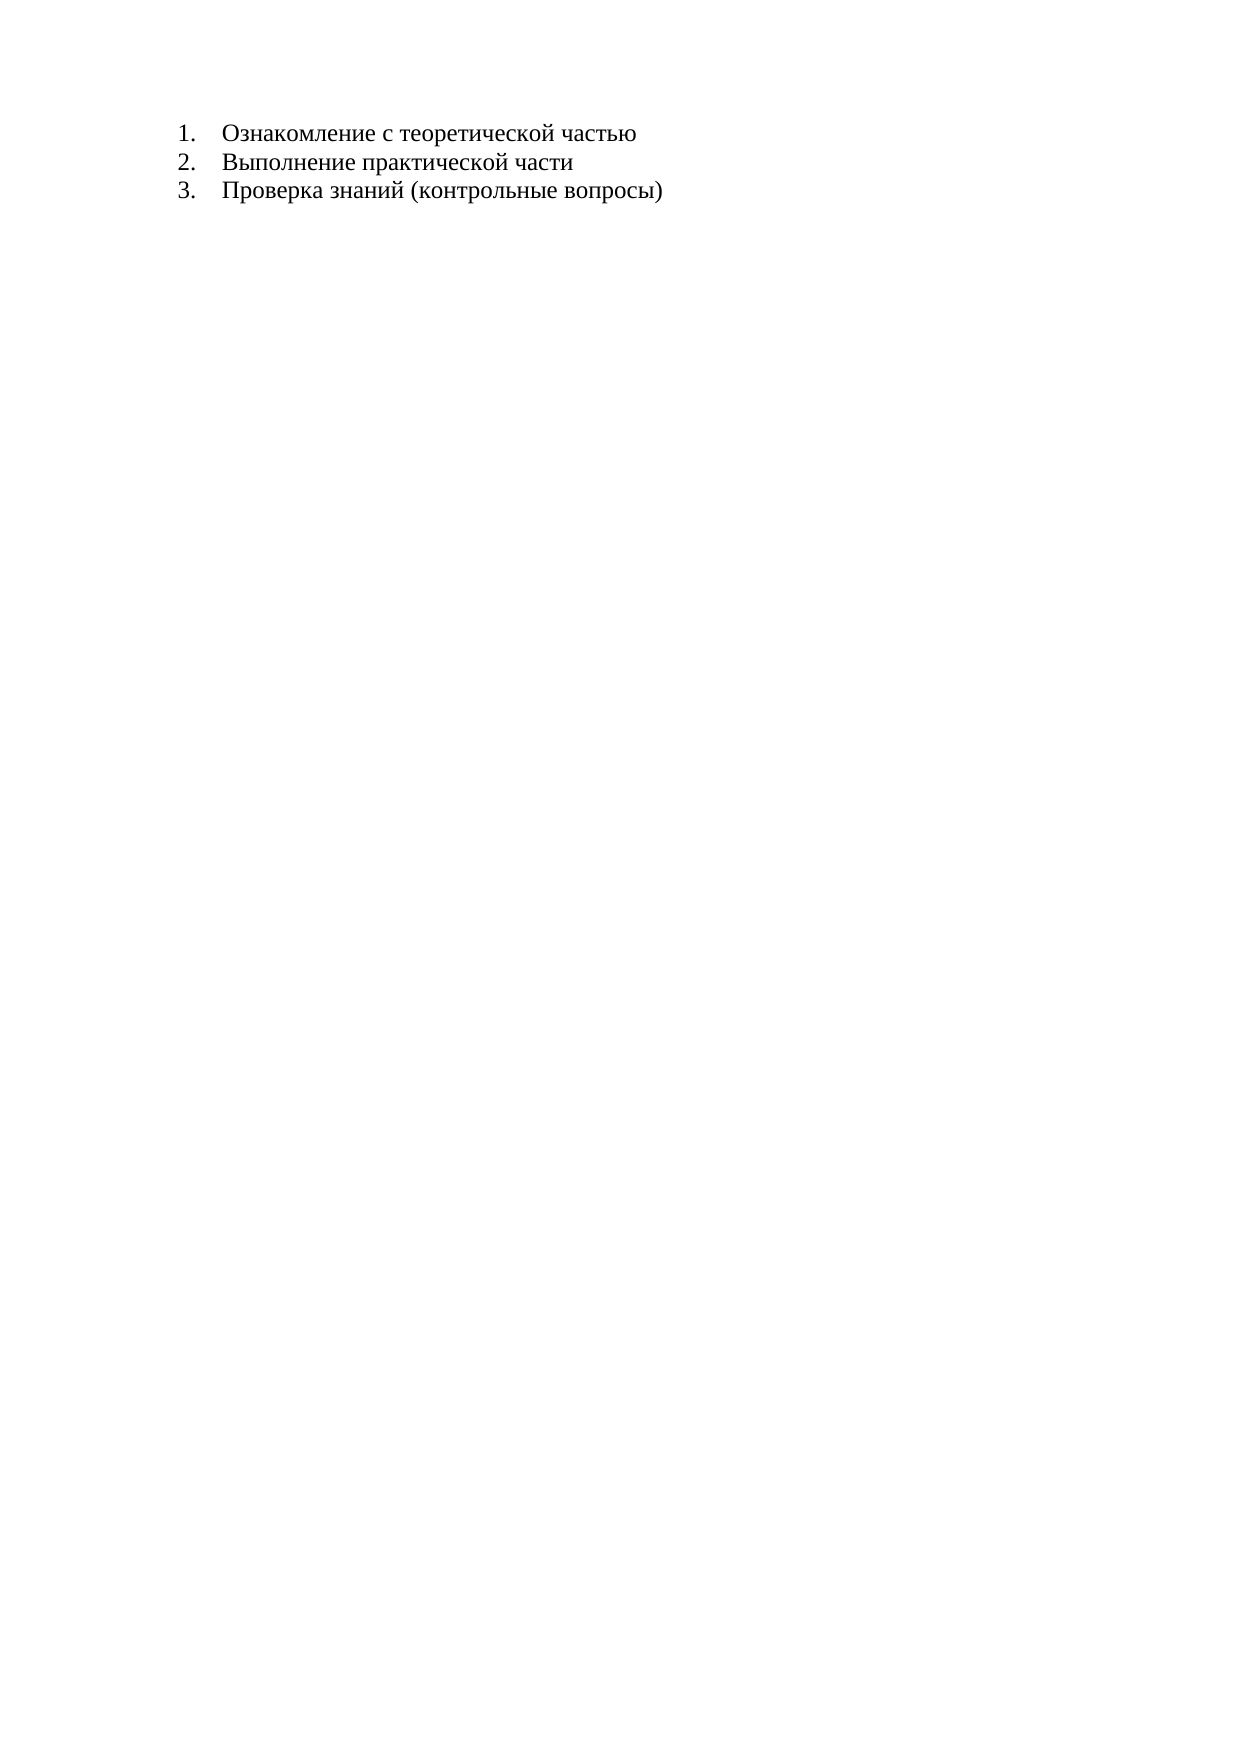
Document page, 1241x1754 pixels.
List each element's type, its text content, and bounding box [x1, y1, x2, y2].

list Ознакомление с теоретической частью [177, 118, 1152, 147]
list Выполнение практической части [177, 147, 1152, 176]
list Проверка знаний (контрольные вопросы) [177, 176, 1152, 204]
